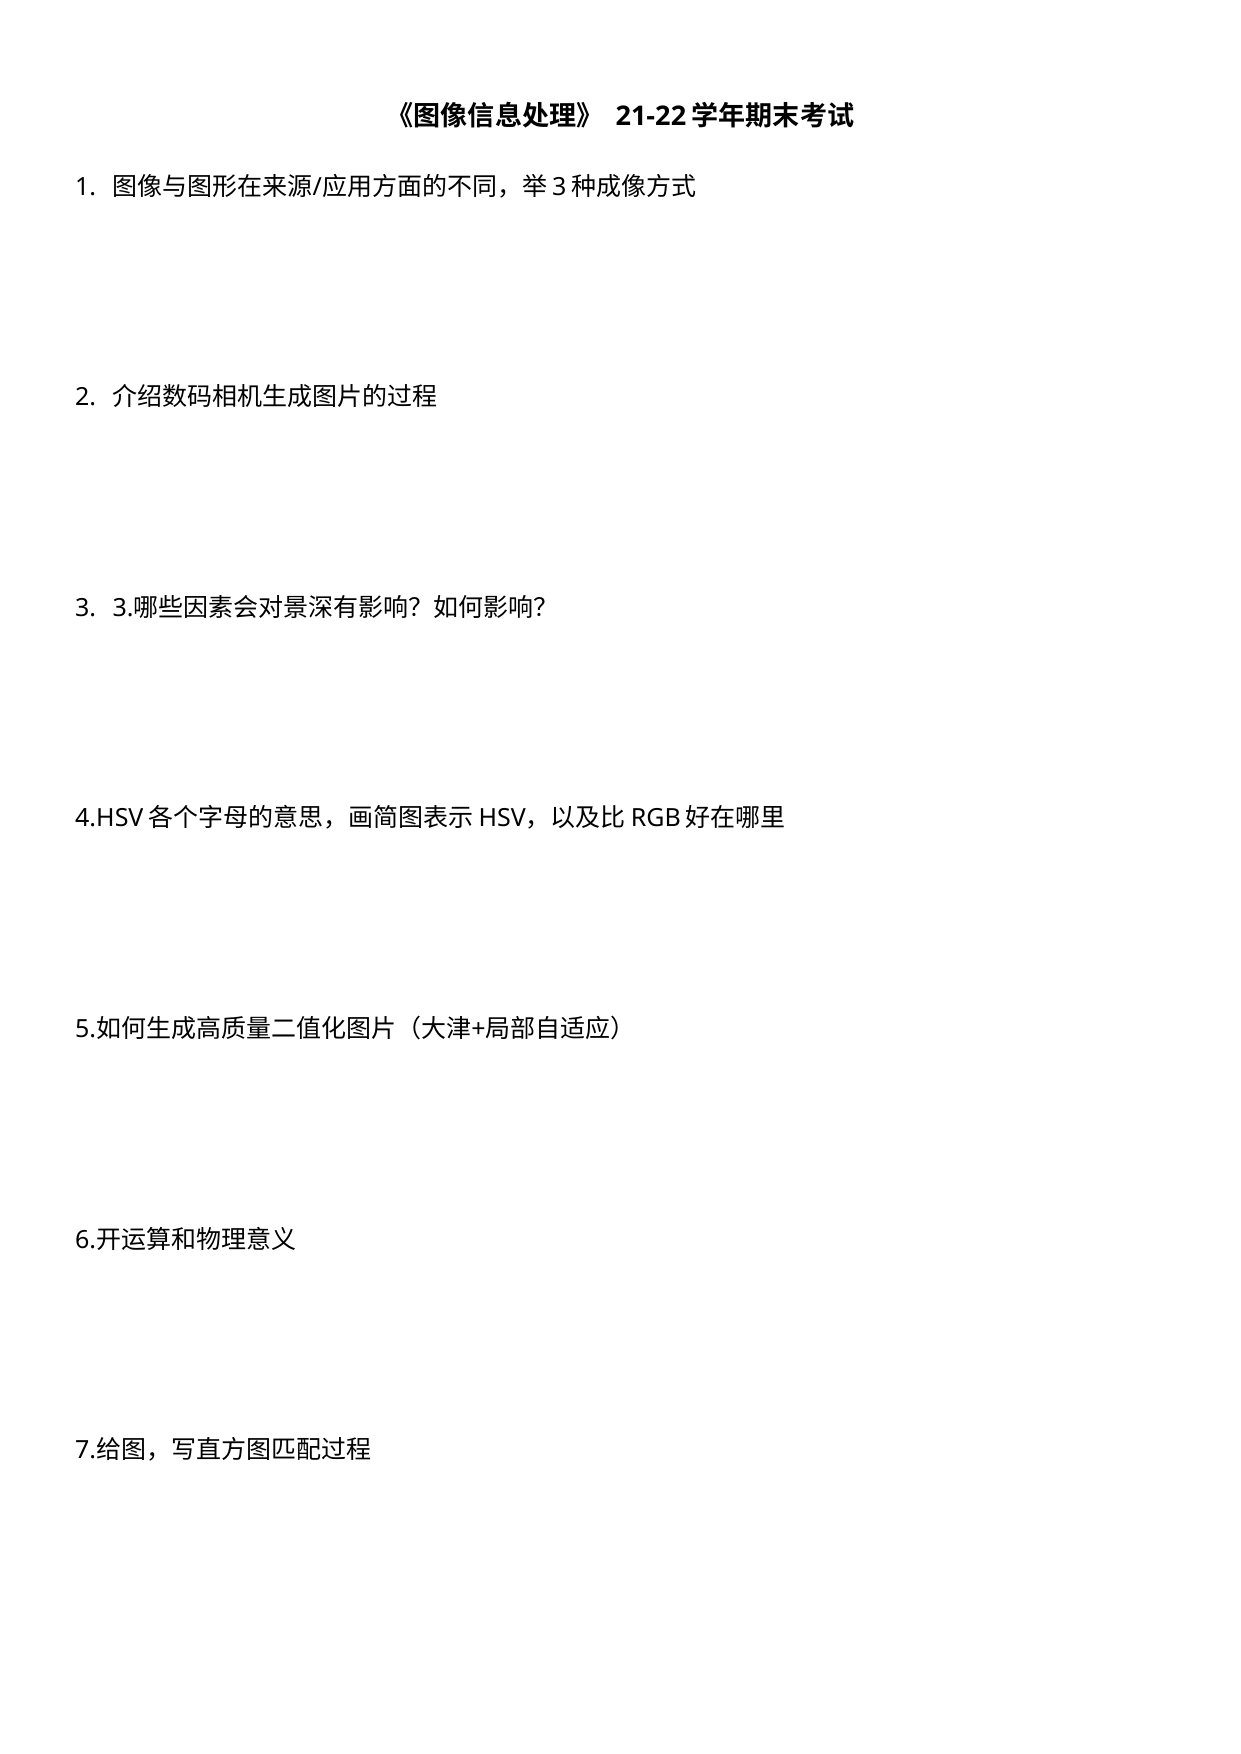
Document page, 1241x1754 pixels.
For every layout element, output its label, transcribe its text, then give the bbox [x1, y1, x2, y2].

text 5.如何生成高质量二值化图片（大津+局部自适应） [75, 994, 1165, 1059]
list 3.哪些因素会对景深有影响？如何影响？ [75, 573, 1165, 638]
list 图像与图形在来源/应用方面的不同，举3种成像方式 [75, 152, 1165, 217]
text 7.给图，写直方图匹配过程 [75, 1415, 1165, 1480]
text 4.HSV各个字母的意思，画简图表示HSV，以及比RGB好在哪里 [75, 783, 1165, 848]
list 介绍数码相机生成图片的过程 [75, 362, 1165, 427]
text 6.开运算和物理意义 [75, 1205, 1165, 1270]
text 《图像信息处理》 21-22学年期末考试 [75, 81, 1165, 146]
